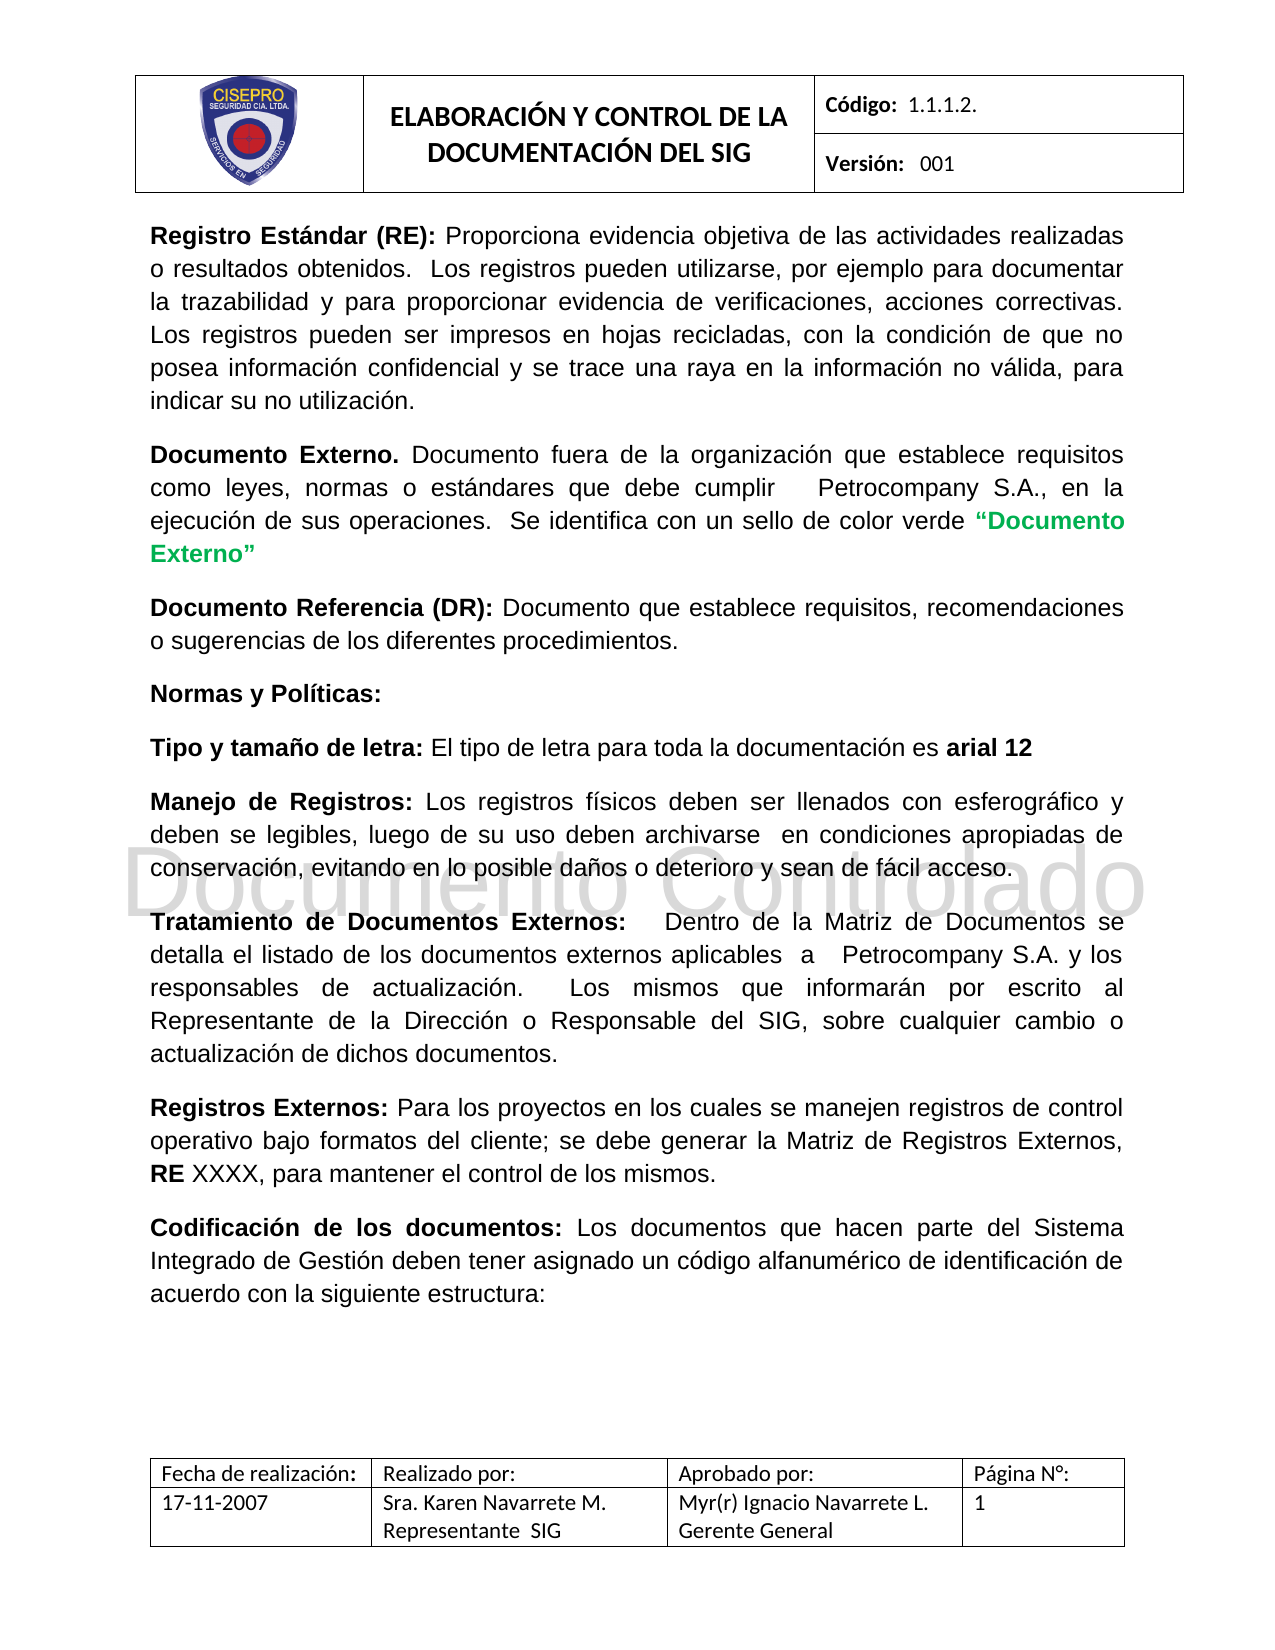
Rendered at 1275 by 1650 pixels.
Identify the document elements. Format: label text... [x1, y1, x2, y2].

text Registros Externos: Para los proyectos en los cuales se manejen registros de control operativo bajo formatos del cliente; se debe generar la Matriz de Registros Externos, RE XXXX, para mantener el control de los mismos. [150, 1093, 1125, 1188]
text Documento Referencia (DR): Documento que establece requisitos, recomendaciones o sugerencias de los diferentes procedimientos. [150, 593, 1125, 654]
text Manejo de Registros: Los registros físicos deben ser llenados con esferográfico y deben se legibles, luego de su uso deben archivarse en condiciones apropiadas de conservación, evitando en lo posible daños o deterioro y sean de fácil acceso. [150, 787, 1125, 882]
text Normas y Políticas: [150, 679, 1125, 708]
text Codificación de los documentos: Los documentos que hacen parte del Sistema Integrado de Gestión deben tener asignado un código alfanumérico de identificación de acuerdo con la siguiente estructura: [150, 1213, 1125, 1308]
text Registro Estándar (RE): Proporciona evidencia objetiva de las actividades realizadas o resultados obtenidos. Los registros pueden utilizarse, por ejemplo para documentar la trazabilidad y para proporcionar evidencia de verificaciones, acciones correctivas. Los registros pueden ser impresos en hojas recicladas, con la condición de que no posea información confidencial y se trace una raya en la información no válida, para indicar su no utilización. [150, 221, 1125, 414]
text Tratamiento de Documentos Externos: Dentro de la Matriz de Documentos se detalla el listado de los documentos externos aplicables a Petrocompany S.A. y los responsables de actualización. Los mismos que informarán por escrito al Representante de la Dirección o Responsable del SIG, sobre cualquier cambio o actualización de dichos documentos. [150, 907, 1125, 1068]
picture [199, 76, 300, 186]
text Tipo y tamaño de letra: El tipo de letra para toda la documentación es arial 12 [150, 733, 1125, 762]
text Documento Externo. Documento fuera de la organización que establece requisitos como leyes, normas o estándares que debe cumplir Petrocompany S.A., en la ejecución de sus operaciones. Se identifica con un sello de color verde “Documento Externo” [150, 440, 1125, 567]
